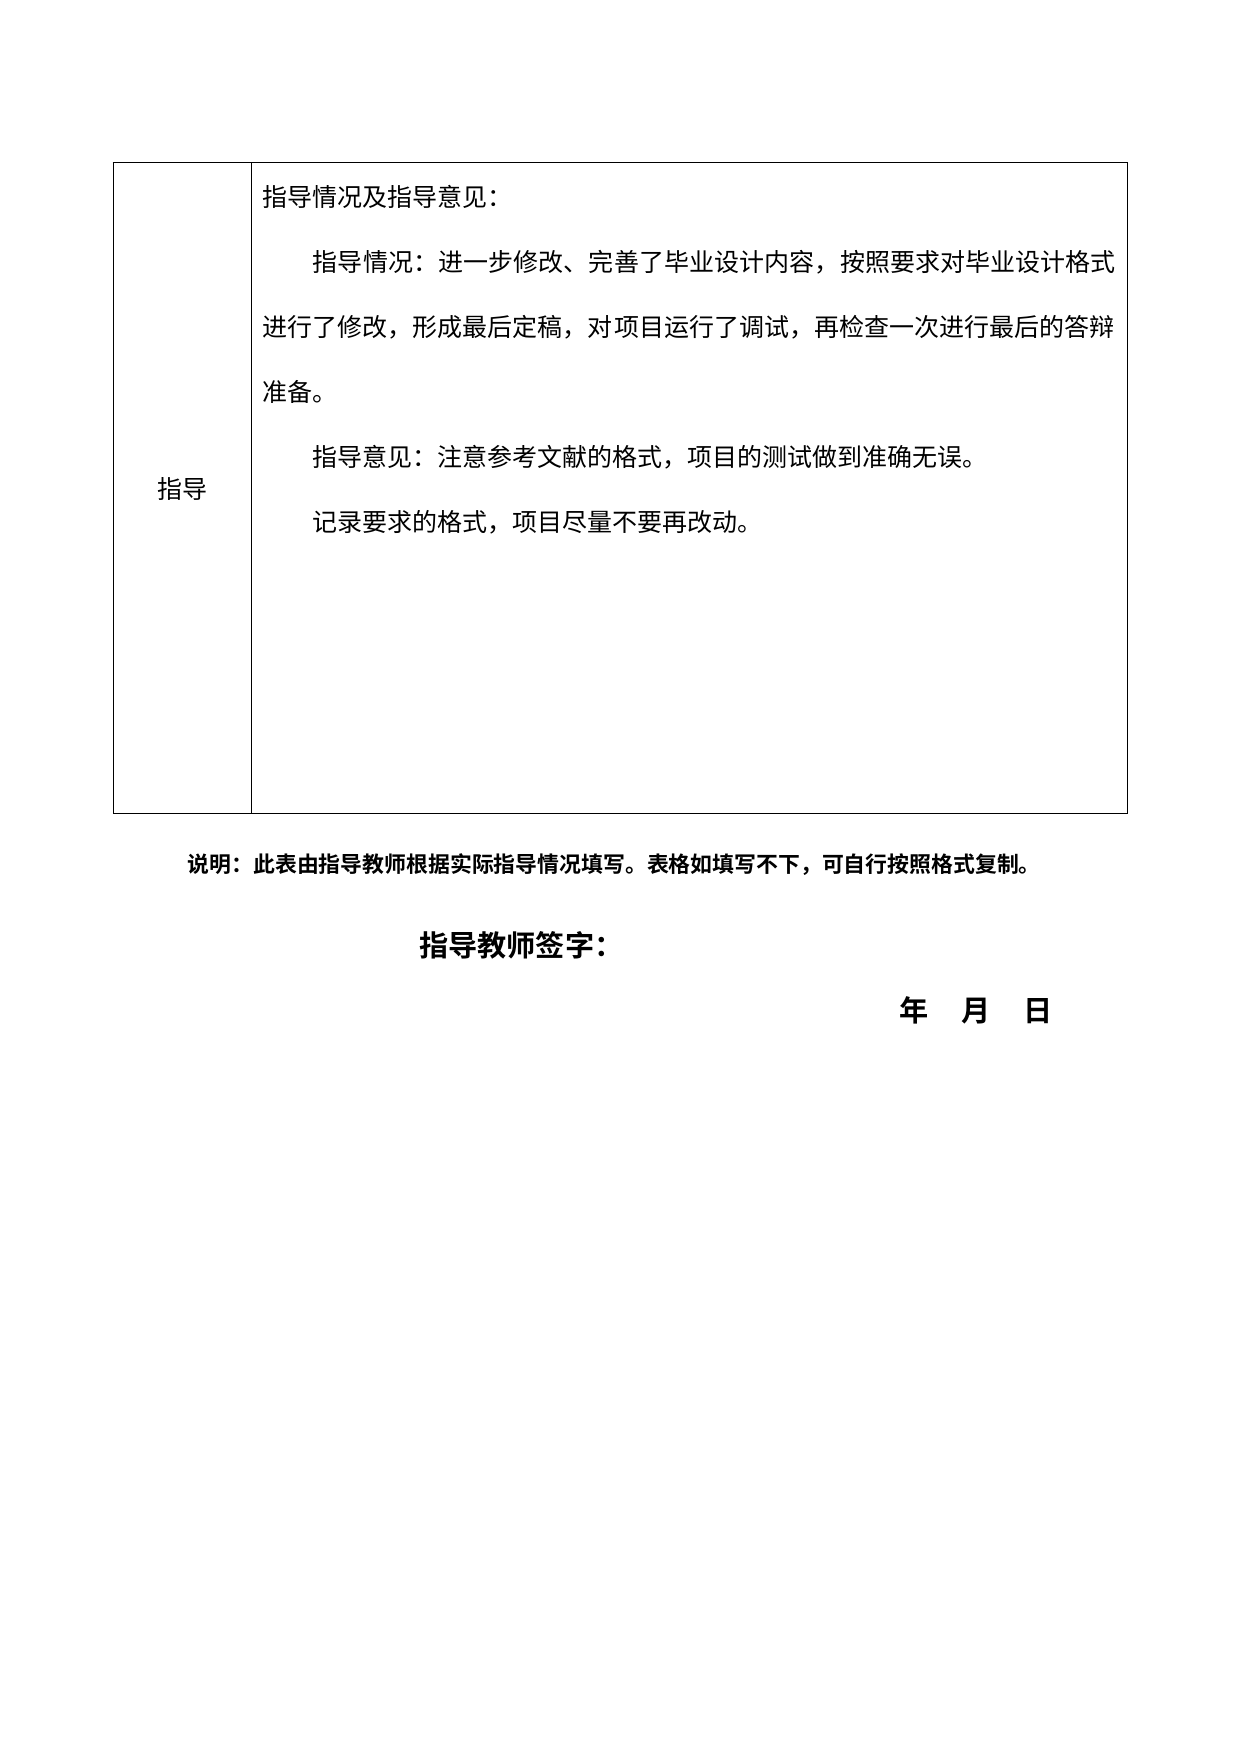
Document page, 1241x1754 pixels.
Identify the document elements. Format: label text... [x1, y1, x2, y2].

table_cell 第十次 指导 [114, 163, 251, 813]
text 年 月 日 [187, 977, 1053, 1042]
table_cell 指导情况及指导意见： 指导情况：进一步修改、完善了毕业设计内容，按照要求对毕业设计格式进行了修改，形成最后定稿，对项目运行了调试，再检查一次进行最后的答辩准备。 指导意见：注意参考文献的格式，项目的测试做到准确无误。 记录要求的格式，项目尽量不要再改动。 [252, 163, 1127, 813]
text 说明：此表由指导教师根据实际指导情况填写。表格如填写不下，可自行按照格式复制。 [187, 847, 1053, 879]
text 指导教师签字： [187, 912, 1053, 977]
